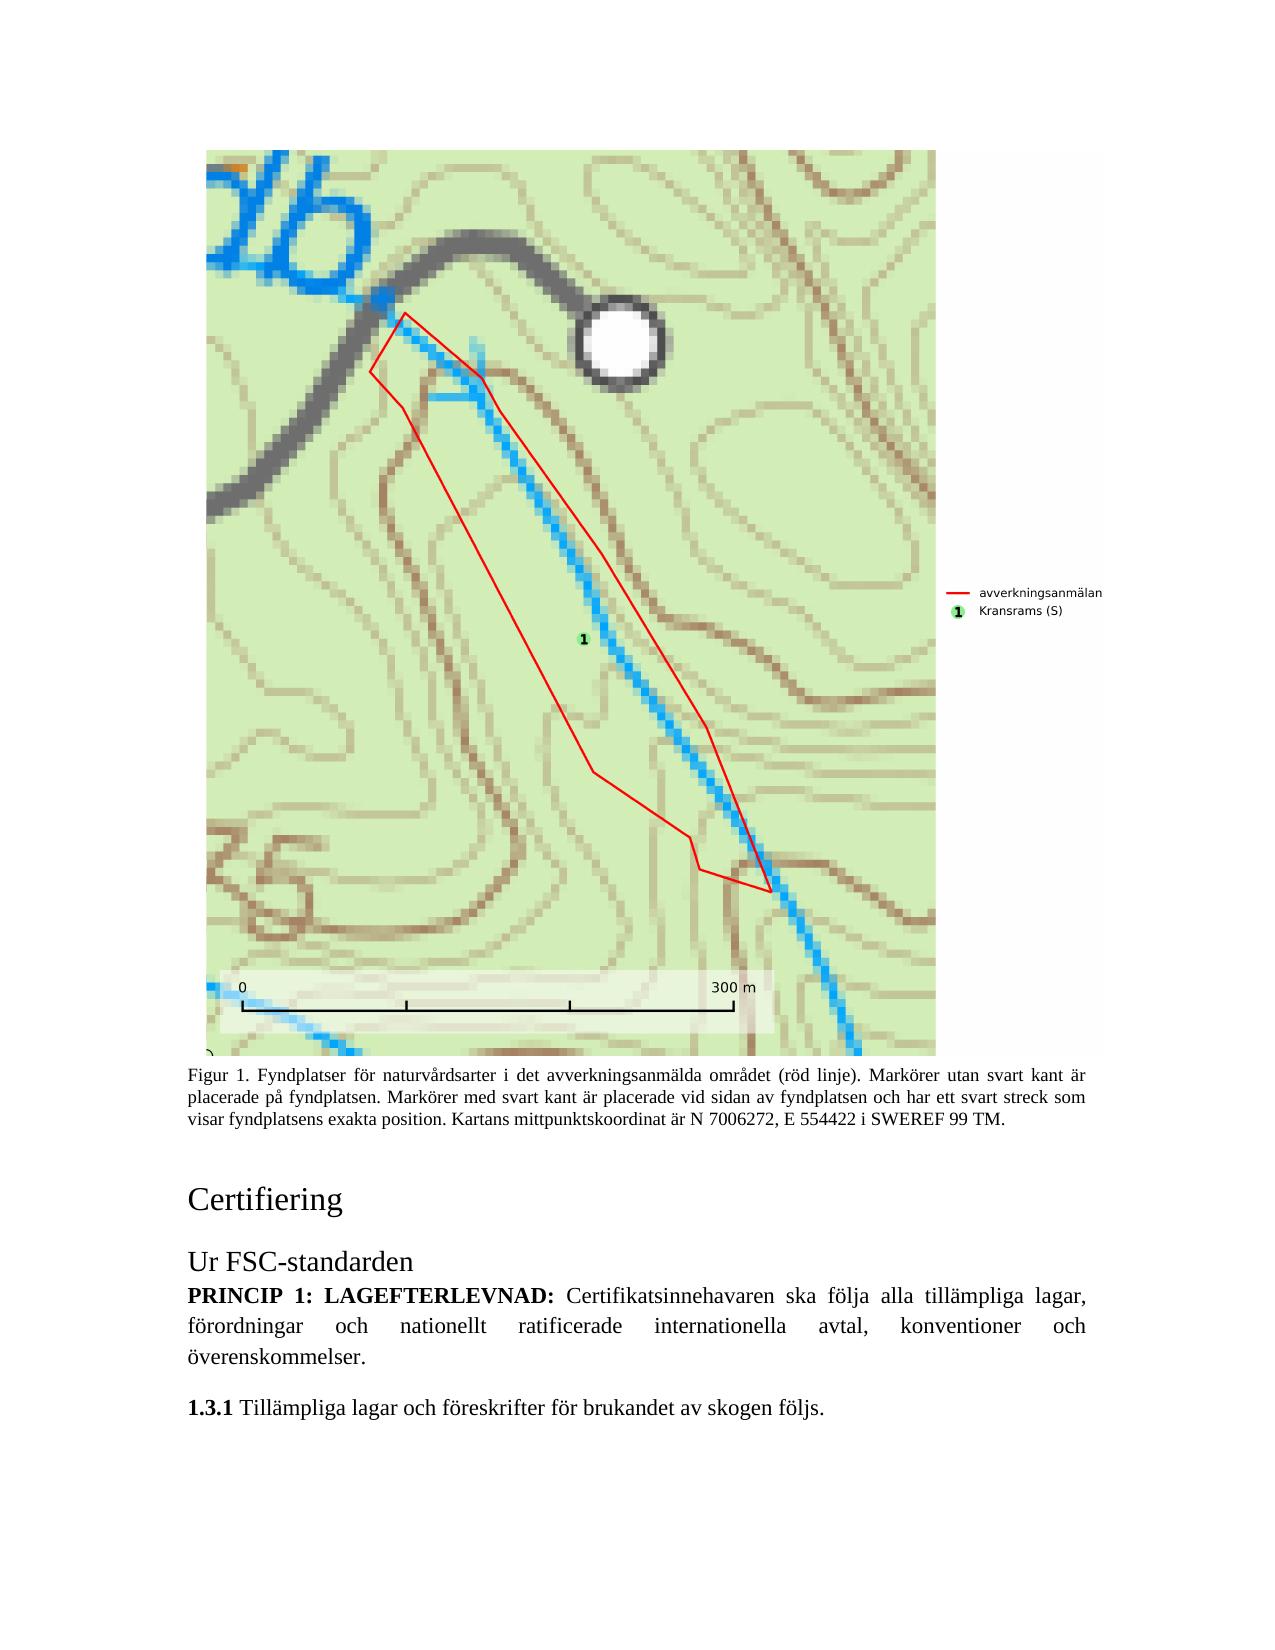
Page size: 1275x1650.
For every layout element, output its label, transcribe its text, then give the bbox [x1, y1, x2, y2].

picture [206, 150, 1107, 1056]
text Figur 1. Fyndplatser för naturvårdsarter i det avverkningsanmälda området (röd linje). Markörer utan svart kant är placerade på fyndplatsen. Markörer med svart kant är placerade vid sidan av fyndplatsen och har ett svart streck som visar fyndplatsens exakta position. Kartans mittpunktskoordinat är N 7006272, E 554422 i SWEREF 99 TM. [187, 1064, 1087, 1129]
text PRINCIP 1: LAGEFTERLEVNAD: Certifikatsinnehavaren ska följa alla tillämpliga lagar, förordningar och nationellt ratificerade internationella avtal, konventioner och överenskommelser. [187, 1282, 1087, 1369]
subtitle Certifiering [187, 1179, 1087, 1217]
subtitle Ur FSC-standarden [187, 1244, 1087, 1277]
text 1.3.1 Tillämpliga lagar och föreskrifter för brukandet av skogen följs. [187, 1394, 1087, 1420]
